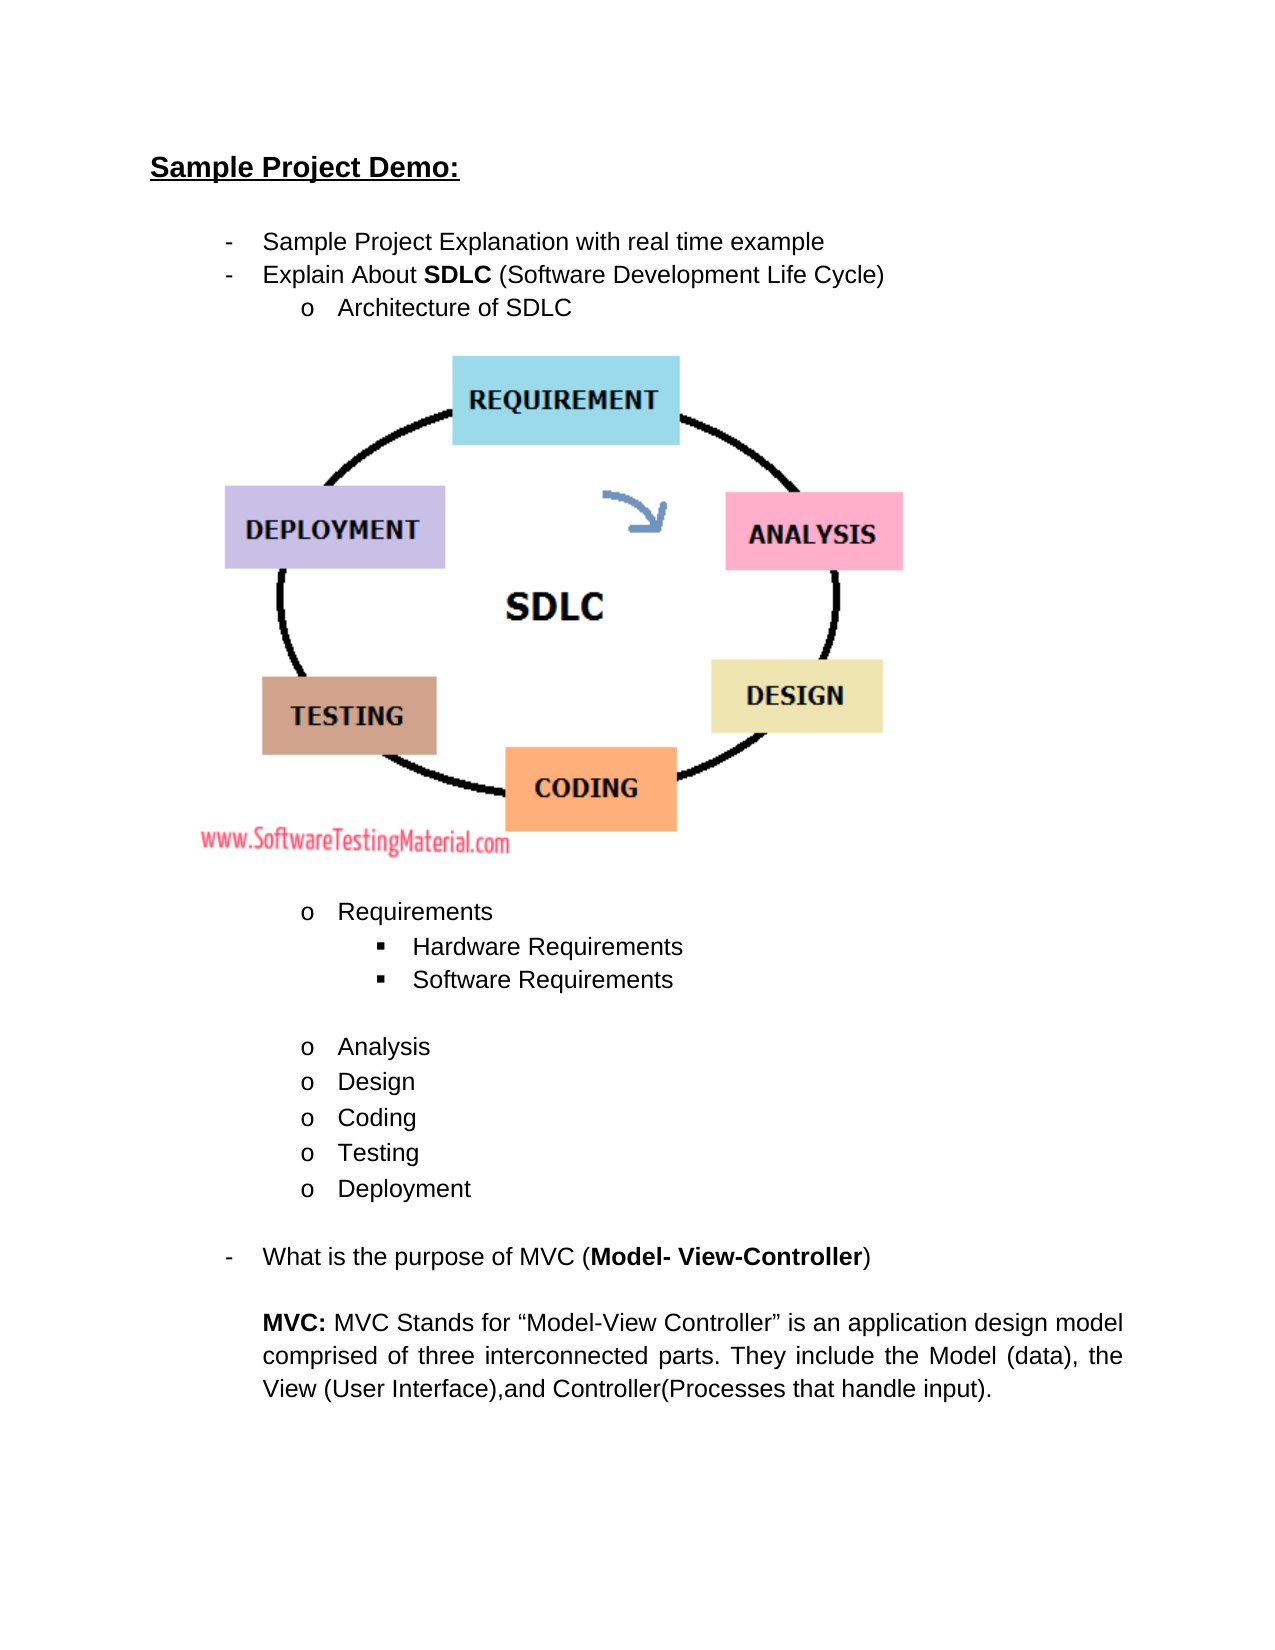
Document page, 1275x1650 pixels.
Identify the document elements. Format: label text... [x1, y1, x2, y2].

picture [198, 328, 929, 860]
list Explain About SDLC (Software Development Life Cycle) [225, 260, 1125, 289]
list Software Requirements [375, 966, 1125, 994]
list Architecture of SDLC [300, 293, 1125, 324]
list What is the purpose of MVC (Model- View-Controller) [225, 1242, 1125, 1271]
list Analysis [300, 1032, 1125, 1063]
list Hardware Requirements [375, 932, 1125, 961]
list Requirements [300, 897, 1125, 928]
list Testing [300, 1138, 1125, 1169]
list Deployment [300, 1174, 1125, 1205]
list Coding [300, 1103, 1125, 1134]
list Design [300, 1067, 1125, 1098]
list Sample Project Explanation with real time example [225, 227, 1125, 256]
text Sample Project Demo: [150, 150, 1125, 183]
list MVC: MVC Stands for “Model-View Controller” is an application design model comprised of three interconnected parts. They include the Model (data), the View (User Interface),and Controller(Processes that handle input). [262, 1308, 1125, 1403]
